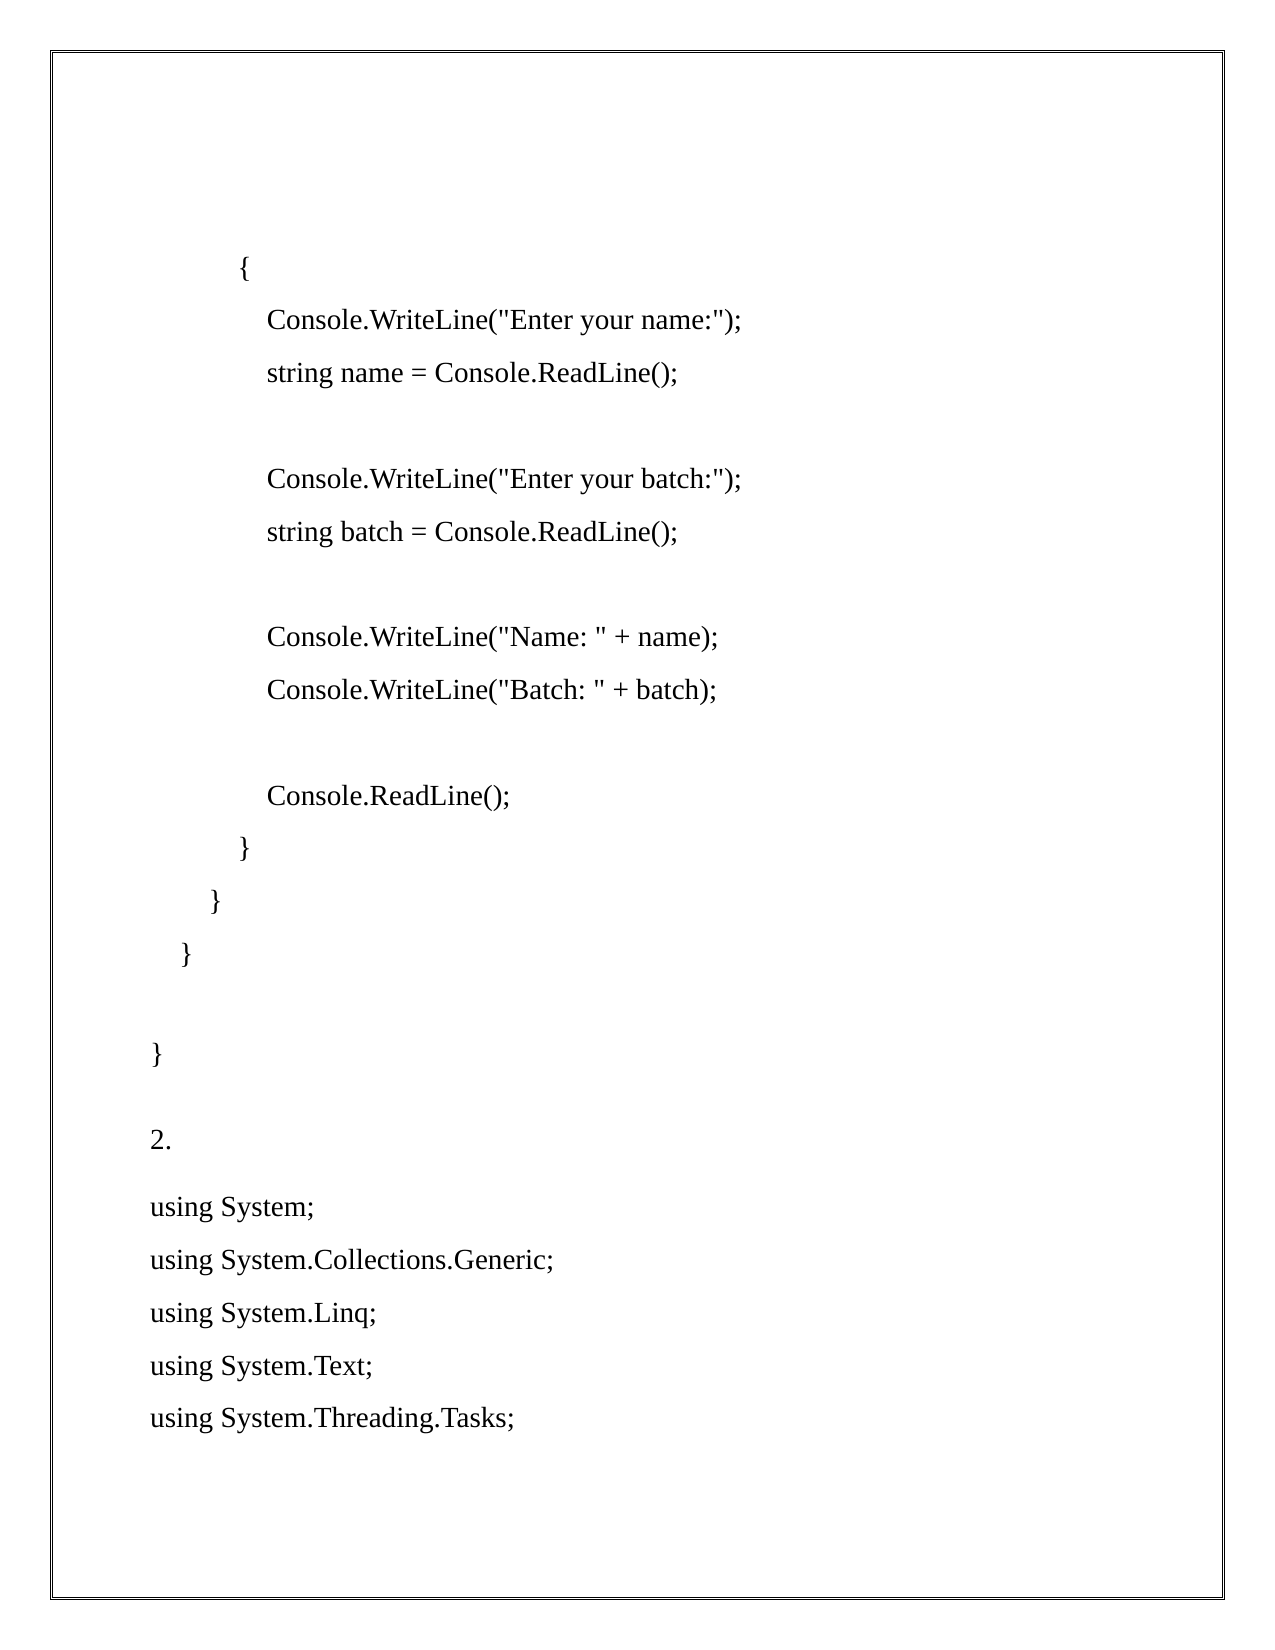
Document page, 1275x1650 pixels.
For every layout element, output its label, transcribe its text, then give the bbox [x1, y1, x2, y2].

text } [150, 1036, 1125, 1069]
text using System.Threading.Tasks; [150, 1401, 1125, 1434]
text string name = Console.ReadLine(); [150, 355, 1125, 389]
text Console.ReadLine(); [150, 778, 1125, 811]
text using System.Linq; [150, 1295, 1125, 1328]
text using System.Text; [150, 1348, 1125, 1381]
text string batch = Console.ReadLine(); [150, 514, 1125, 547]
text } [150, 936, 1125, 970]
text using System.Collections.Generic; [150, 1242, 1125, 1276]
text { [150, 250, 1125, 283]
text 2. [150, 1122, 1125, 1156]
text using System; [150, 1189, 1125, 1223]
text Console.WriteLine("Name: " + name); [150, 619, 1125, 653]
text } [150, 831, 1125, 864]
text } [150, 883, 1125, 917]
text Console.WriteLine("Enter your name:"); [150, 302, 1125, 336]
text Console.WriteLine("Batch: " + batch); [150, 672, 1125, 706]
text Console.WriteLine("Enter your batch:"); [150, 461, 1125, 494]
